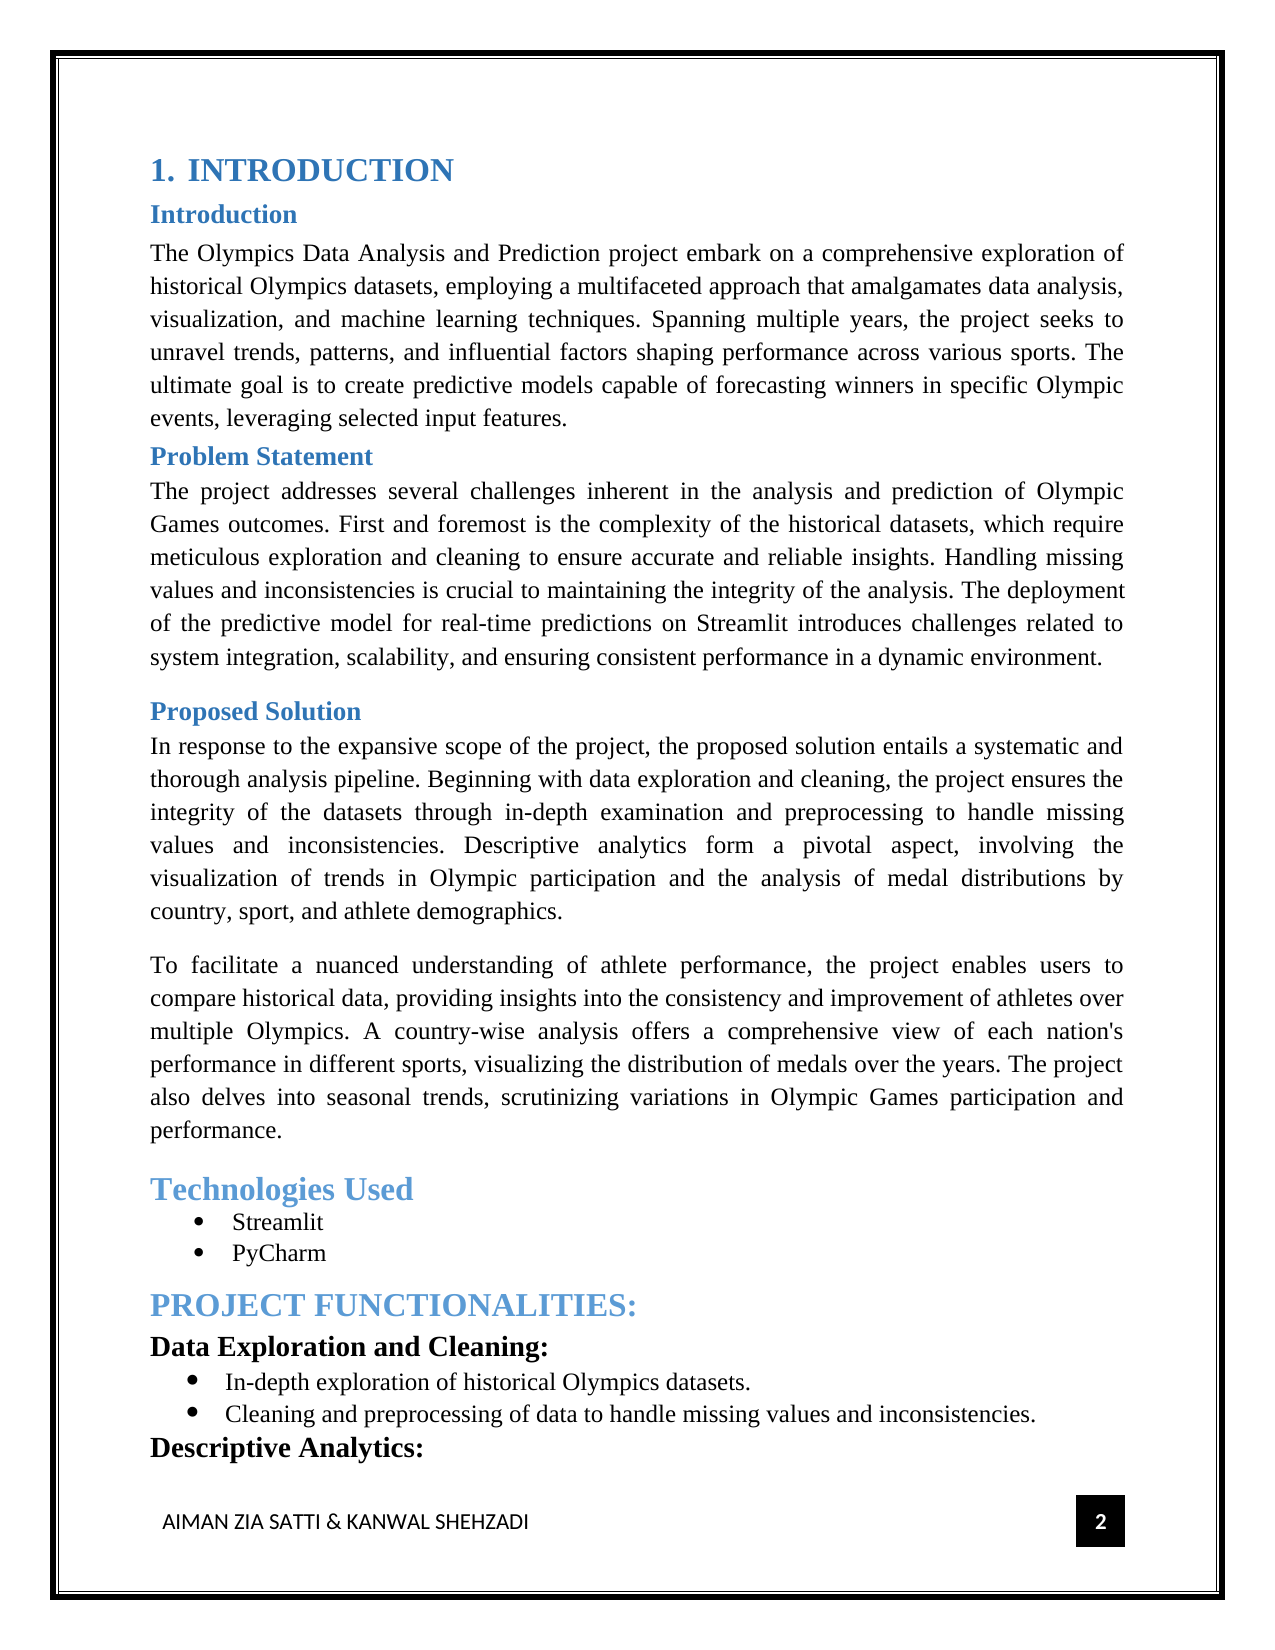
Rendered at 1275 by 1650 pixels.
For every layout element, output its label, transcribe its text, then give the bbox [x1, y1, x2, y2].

list In-depth exploration of historical Olympics datasets. [187, 1367, 1125, 1397]
list Cleaning and preprocessing of data to handle missing values and inconsistencies. [187, 1399, 1125, 1429]
text Data Exploration and Cleaning: [150, 1329, 1125, 1362]
text The project addresses several challenges inherent in the analysis and prediction of Olympic Games outcomes. First and foremost is the complexity of the historical datasets, which require meticulous exploration and cleaning to ensure accurate and reliable insights. Handling missing values and inconsistencies is crucial to maintaining the integrity of the analysis. The deployment of the predictive model for real-time predictions on Streamlit introduces challenges related to system integration, scalability, and ensuring consistent performance in a dynamic environment. [150, 476, 1125, 670]
text In response to the expansive scope of the project, the proposed solution entails a systematic and thorough analysis pipeline. Beginning with data exploration and cleaning, the project ensures the integrity of the datasets through in-depth examination and preprocessing to handle missing values and inconsistencies. Descriptive analytics form a pivotal aspect, involving the visualization of trends in Olympic participation and the analysis of medal distributions by country, sport, and athlete demographics. [150, 731, 1125, 925]
text Technologies Used [150, 1169, 1125, 1207]
subtitle Introduction [150, 198, 1125, 229]
text To facilitate a nuanced understanding of athlete performance, the project enables users to compare historical data, providing insights into the consistency and improvement of athletes over multiple Olympics. A country-wise analysis offers a comprehensive view of each nation's performance in different sports, visualizing the distribution of medals over the years. The project also delves into seasonal trends, scrutinizing variations in Olympic Games participation and performance. [150, 950, 1125, 1144]
subtitle Proposed Solution [150, 695, 1125, 727]
text Descriptive Analytics: [150, 1430, 1125, 1464]
subtitle The Olympics Data Analysis and Prediction project embark on a comprehensive exploration of historical Olympics datasets, employing a multifaceted approach that amalgamates data analysis, visualization, and machine learning techniques. Spanning multiple years, the project seeks to unravel trends, patterns, and influential factors shaping performance across various sports. The ultimate goal is to create predictive models capable of forecasting winners in specific Olympic events, leveraging selected input features. [150, 238, 1125, 432]
list Streamlit [194, 1207, 1125, 1236]
text PROJECT FUNCTIONALITIES: [150, 1285, 1125, 1323]
subtitle Problem Statement [150, 440, 1125, 472]
subtitle INTRODUCTION [150, 150, 1125, 188]
list PyCharm [194, 1238, 1125, 1267]
